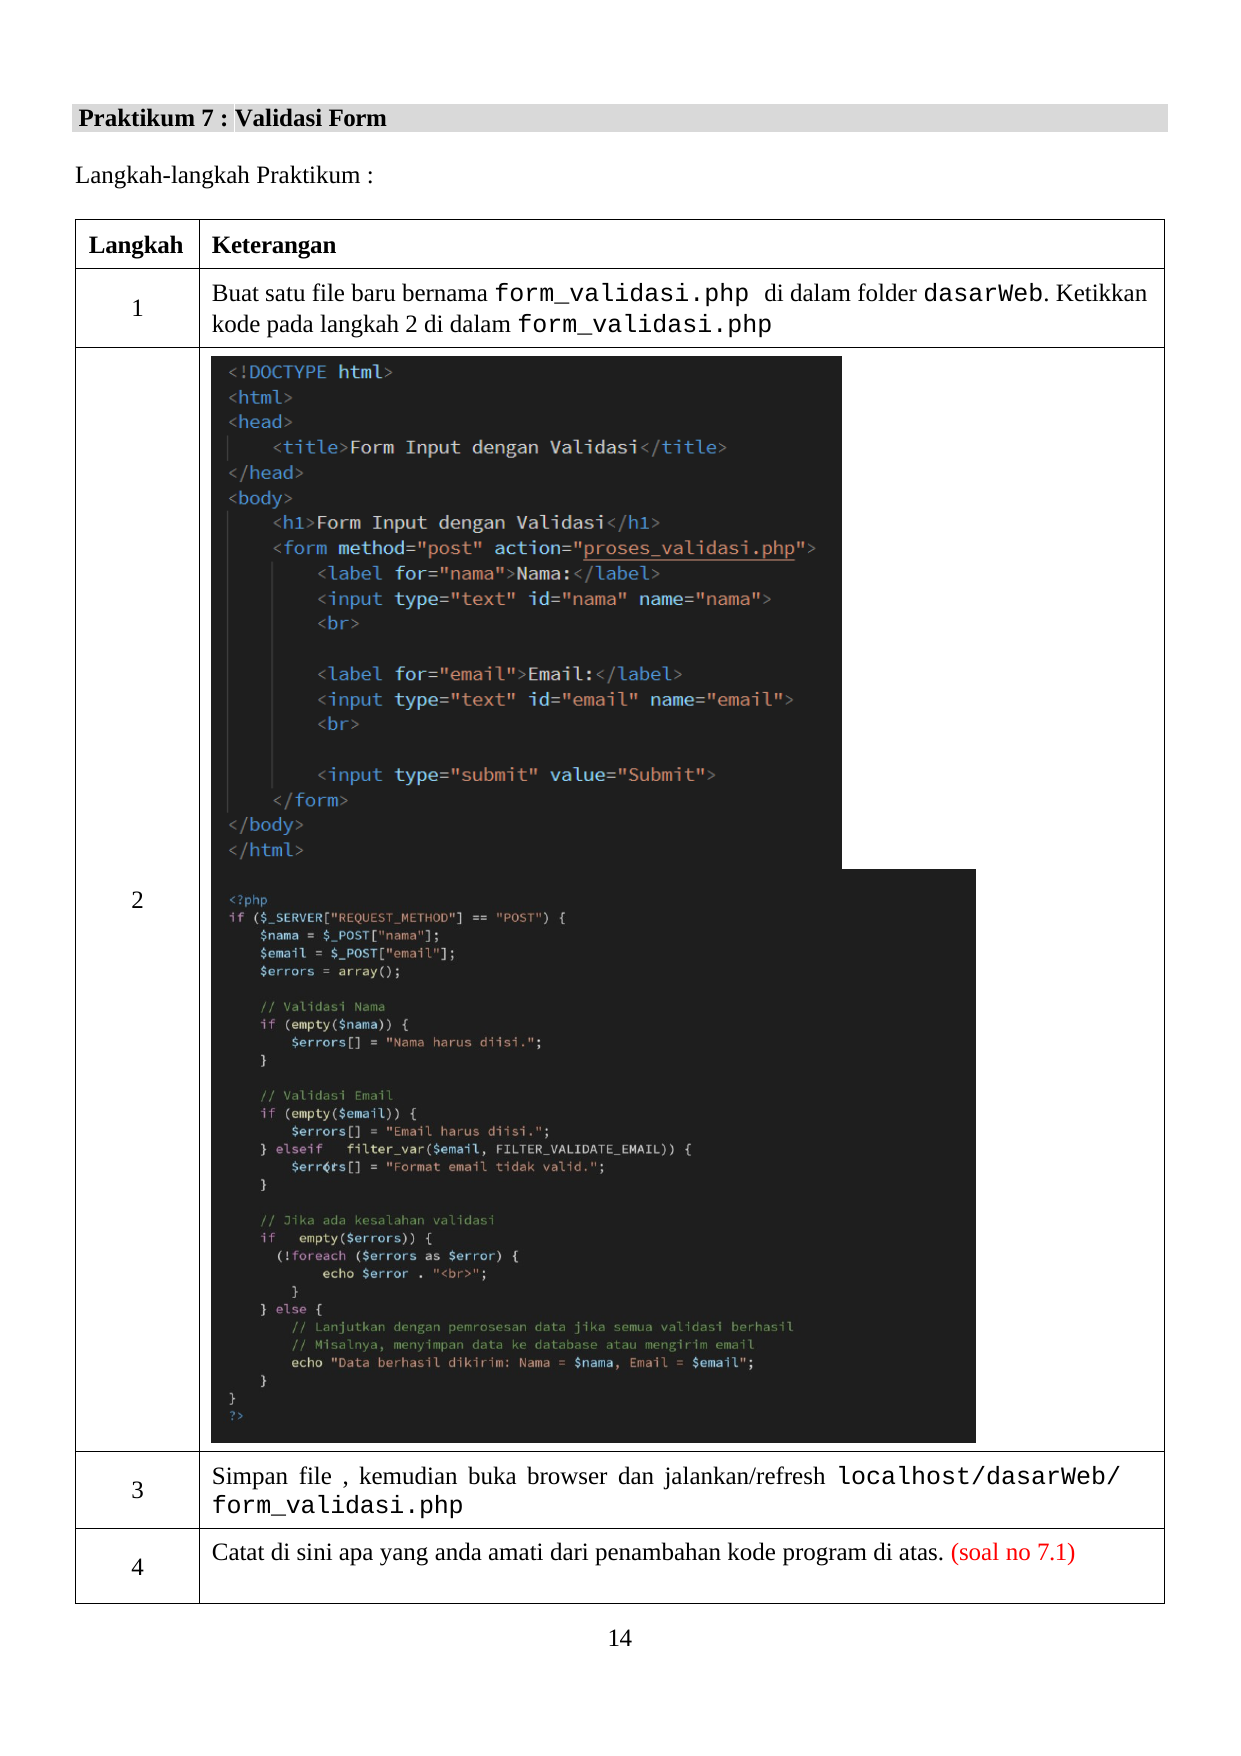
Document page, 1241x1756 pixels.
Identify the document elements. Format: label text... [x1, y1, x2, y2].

table_cell 3 [76, 1452, 199, 1528]
table_header Langkah [76, 220, 199, 268]
table_cell Simpan file , kemudian buka browser dan jalankan/refresh localhost/dasarWeb/ form_validasi.php [200, 1452, 1164, 1528]
table_cell Catat di sini apa yang anda amati dari penambahan kode program di atas. (soal no 7.1) [200, 1529, 1164, 1603]
table_cell Buat satu file baru bernama form_validasi.php di dalam folder dasarWeb. Ketikkan kode pada langkah 2 di dalam form_validasi.php [200, 269, 1164, 347]
table_cell 2 [76, 348, 199, 1451]
table_header Keterangan [200, 220, 1164, 268]
table_cell 4 [76, 1529, 199, 1603]
picture [211, 356, 976, 1443]
subtitle Praktikum 7 : Validasi Form [72, 103, 1180, 132]
table_cell 1 [76, 269, 199, 347]
text Langkah-langkah Praktikum : [75, 161, 1180, 189]
table_cell [200, 348, 1164, 1451]
